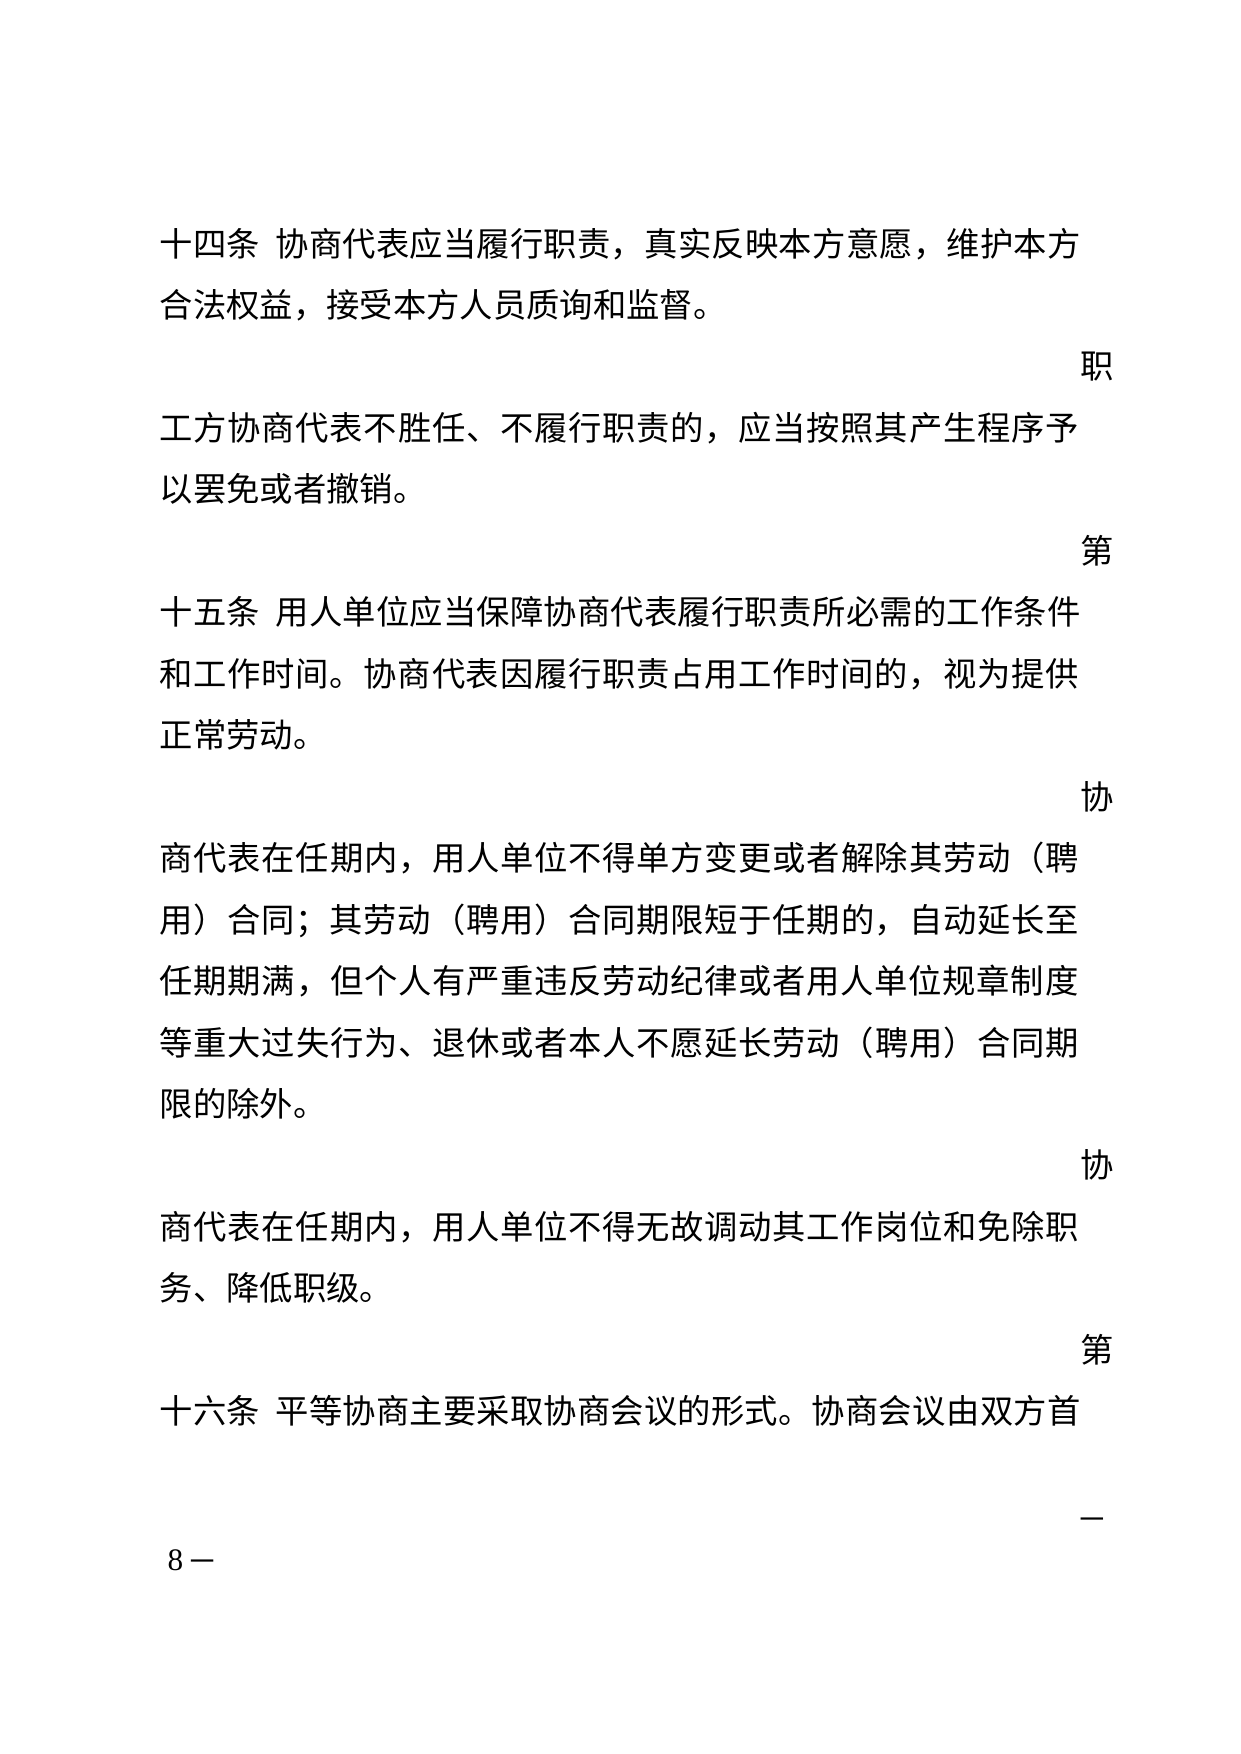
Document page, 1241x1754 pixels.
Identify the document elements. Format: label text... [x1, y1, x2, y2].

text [159, 207, 1081, 330]
text 协商代表在任期内，用人单位不得单方变更或者解除其劳动（聘用）合同；其劳动（聘用）合同期限短于任期的，自动延长至任期期满，但个人有严重违反劳动纪律或者用人单位规章制度等重大过失行为、退休或者本人不愿延长劳动（聘用）合同期限的除外。 [159, 760, 1081, 1129]
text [159, 1313, 1081, 1436]
text 职工方协商代表不胜任、不履行职责的，应当按照其产生程序予以罢免或者撤销。 [159, 330, 1081, 514]
text 协商代表在任期内，用人单位不得无故调动其工作岗位和免除职务、降低职级。 [159, 1129, 1081, 1313]
text 第十五条 用人单位应当保障协商代表履行职责所必需的工作条件和工作时间。协商代表因履行职责占用工作时间的，视为提供正常劳动。 [159, 514, 1081, 760]
